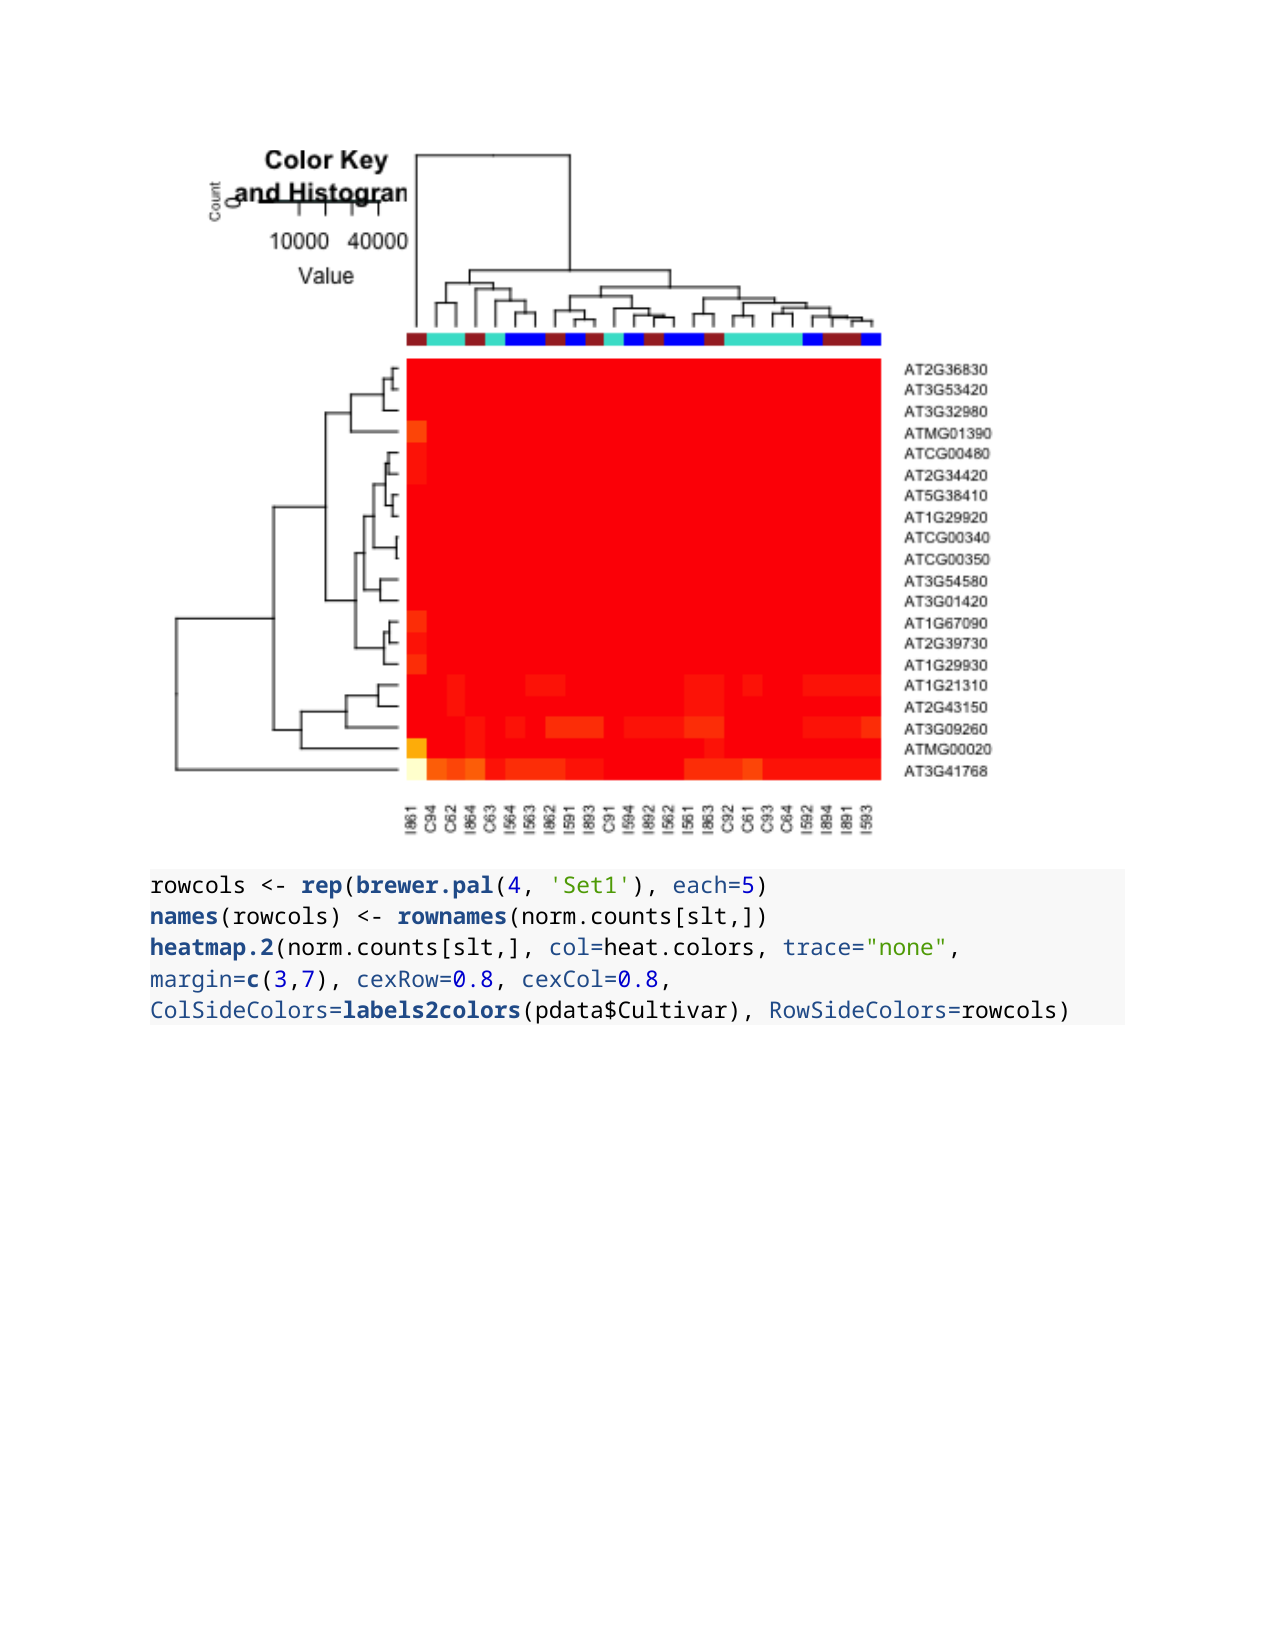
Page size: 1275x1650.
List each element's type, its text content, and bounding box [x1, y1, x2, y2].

text rowcols <- rep(brewer.pal(4, 'Set1'), each=5) names(rowcols) <- rownames(norm.counts[slt,]) heatmap.2(norm.counts[slt,], col=heat.colors, trace="none", margin=c(3,7), cexRow=0.8, cexCol=0.8, ColSideColors=labels2colors(pdata$Cultivar), RowSideColors=rowcols) [150, 869, 1125, 1025]
picture [168, 150, 1044, 850]
